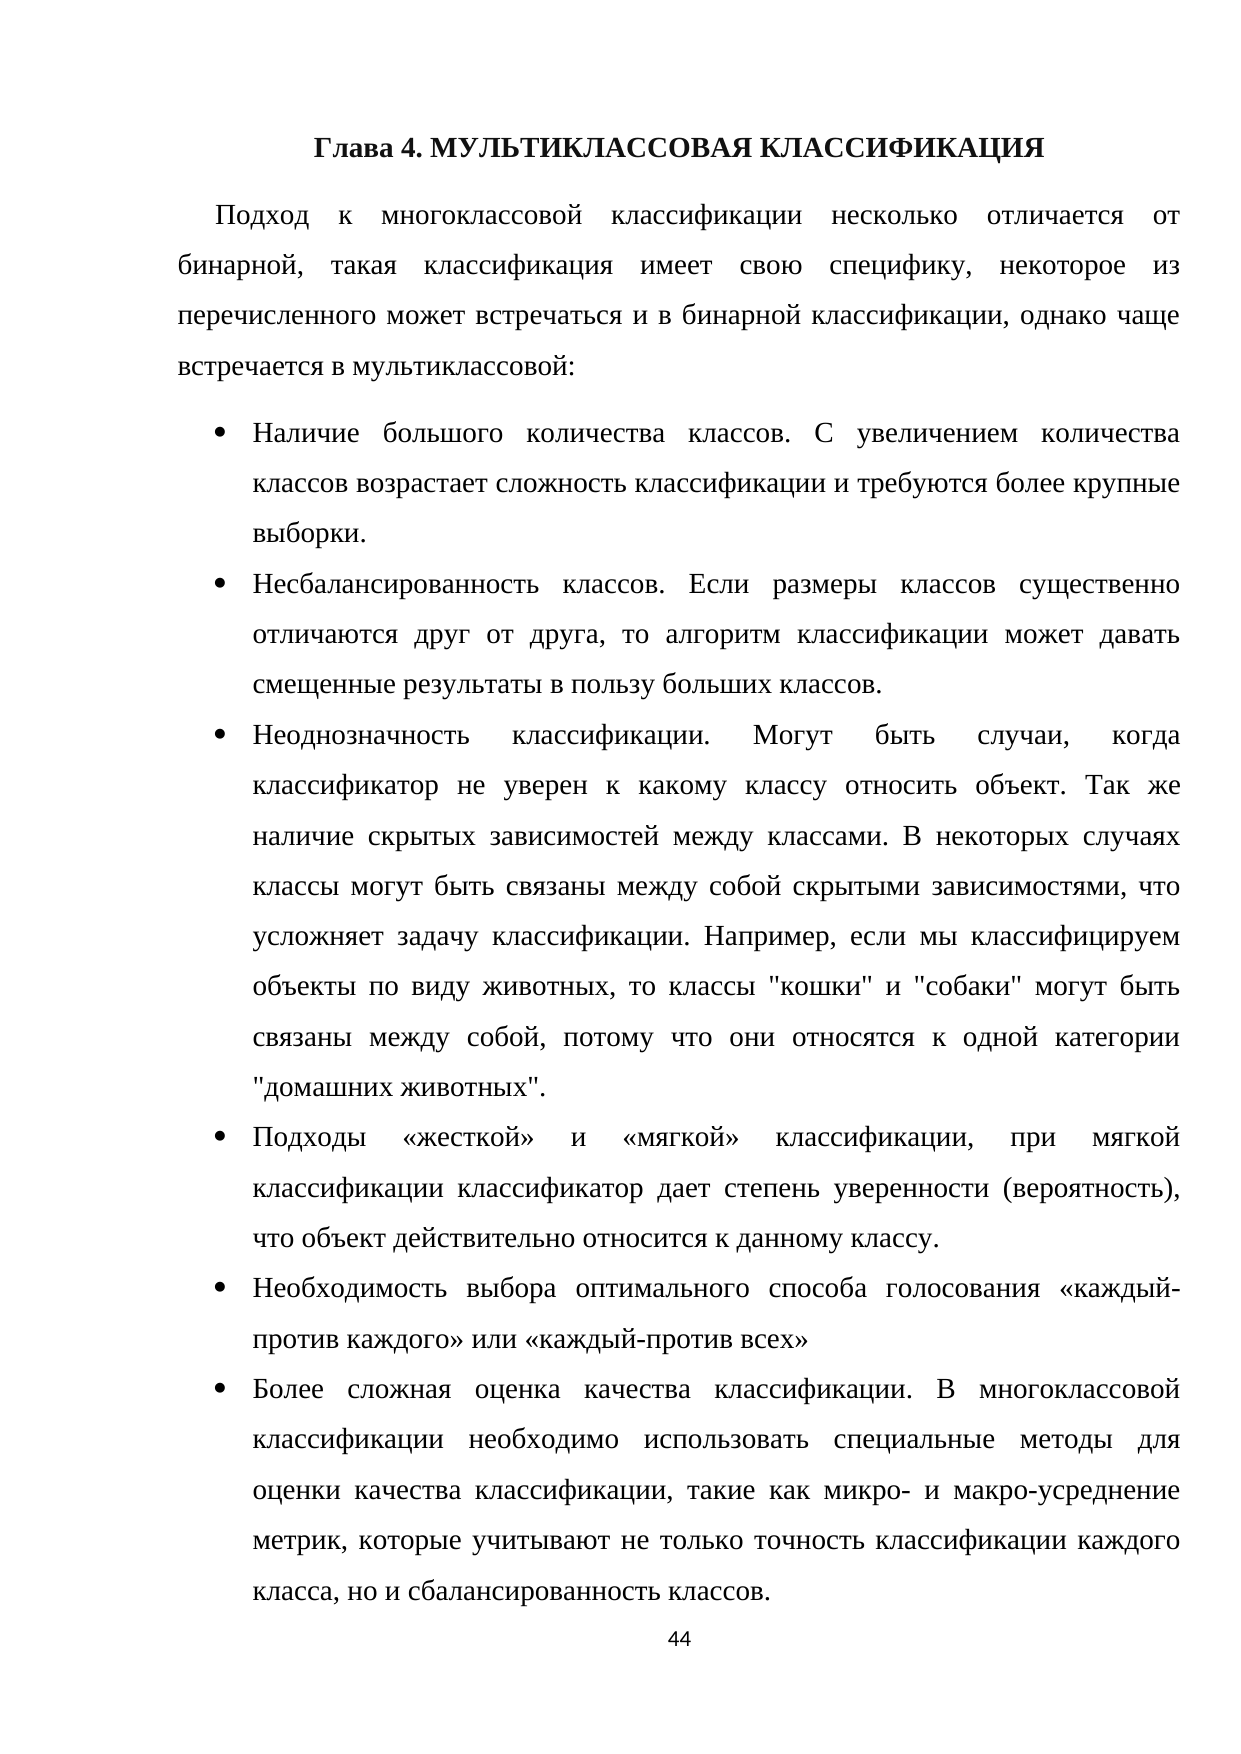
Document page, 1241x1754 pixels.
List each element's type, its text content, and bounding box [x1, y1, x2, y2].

list Более сложная оценка качества классификации. В многоклассовой классификации необходимо использовать специальные методы для оценки качества классификации, такие как микро- и макро-усреднение метрик, которые учитывают не только точность классификации каждого класса, но и сбалансированность классов. [215, 1371, 1181, 1606]
list Несбалансированность классов. Если размеры классов существенно отличаются друг от друга, то алгоритм классификации может давать смещенные результаты в пользу больших классов. [215, 566, 1181, 700]
list Подходы «жесткой» и «мягкой» классификации, при мягкой классификации классификатор дает степень уверенности (вероятность), что объект действительно относится к данному классу. [215, 1119, 1181, 1254]
list Наличие большого количества классов. С увеличением количества классов возрастает сложность классификации и требуются более крупные выборки. [215, 415, 1181, 549]
list Неоднозначность классификации. Могут быть случаи, когда классификатор не уверен к какому классу относить объект. Так же наличие скрытых зависимостей между классами. В некоторых случаях классы могут быть связаны между собой скрытыми зависимостями, что усложняет задачу классификации. Например, если мы классифицируем объекты по виду животных, то классы "кошки" и "собаки" могут быть связаны между собой, потому что они относятся к одной категории "домашних животных". [215, 717, 1181, 1103]
text Подход к многоклассовой классификации несколько отличается от бинарной, такая классификация имеет свою специфику, некоторое из перечисленного может встречаться и в бинарной классификации, однако чаще встречается в мультиклассовой: [177, 197, 1181, 381]
text Глава 4. МУЛЬТИКЛАССОВАЯ КЛАССИФИКАЦИЯ [177, 130, 1181, 163]
list Необходимость выбора оптимального способа голосования «каждый-против каждого» или «каждый-против всех» [215, 1271, 1181, 1354]
